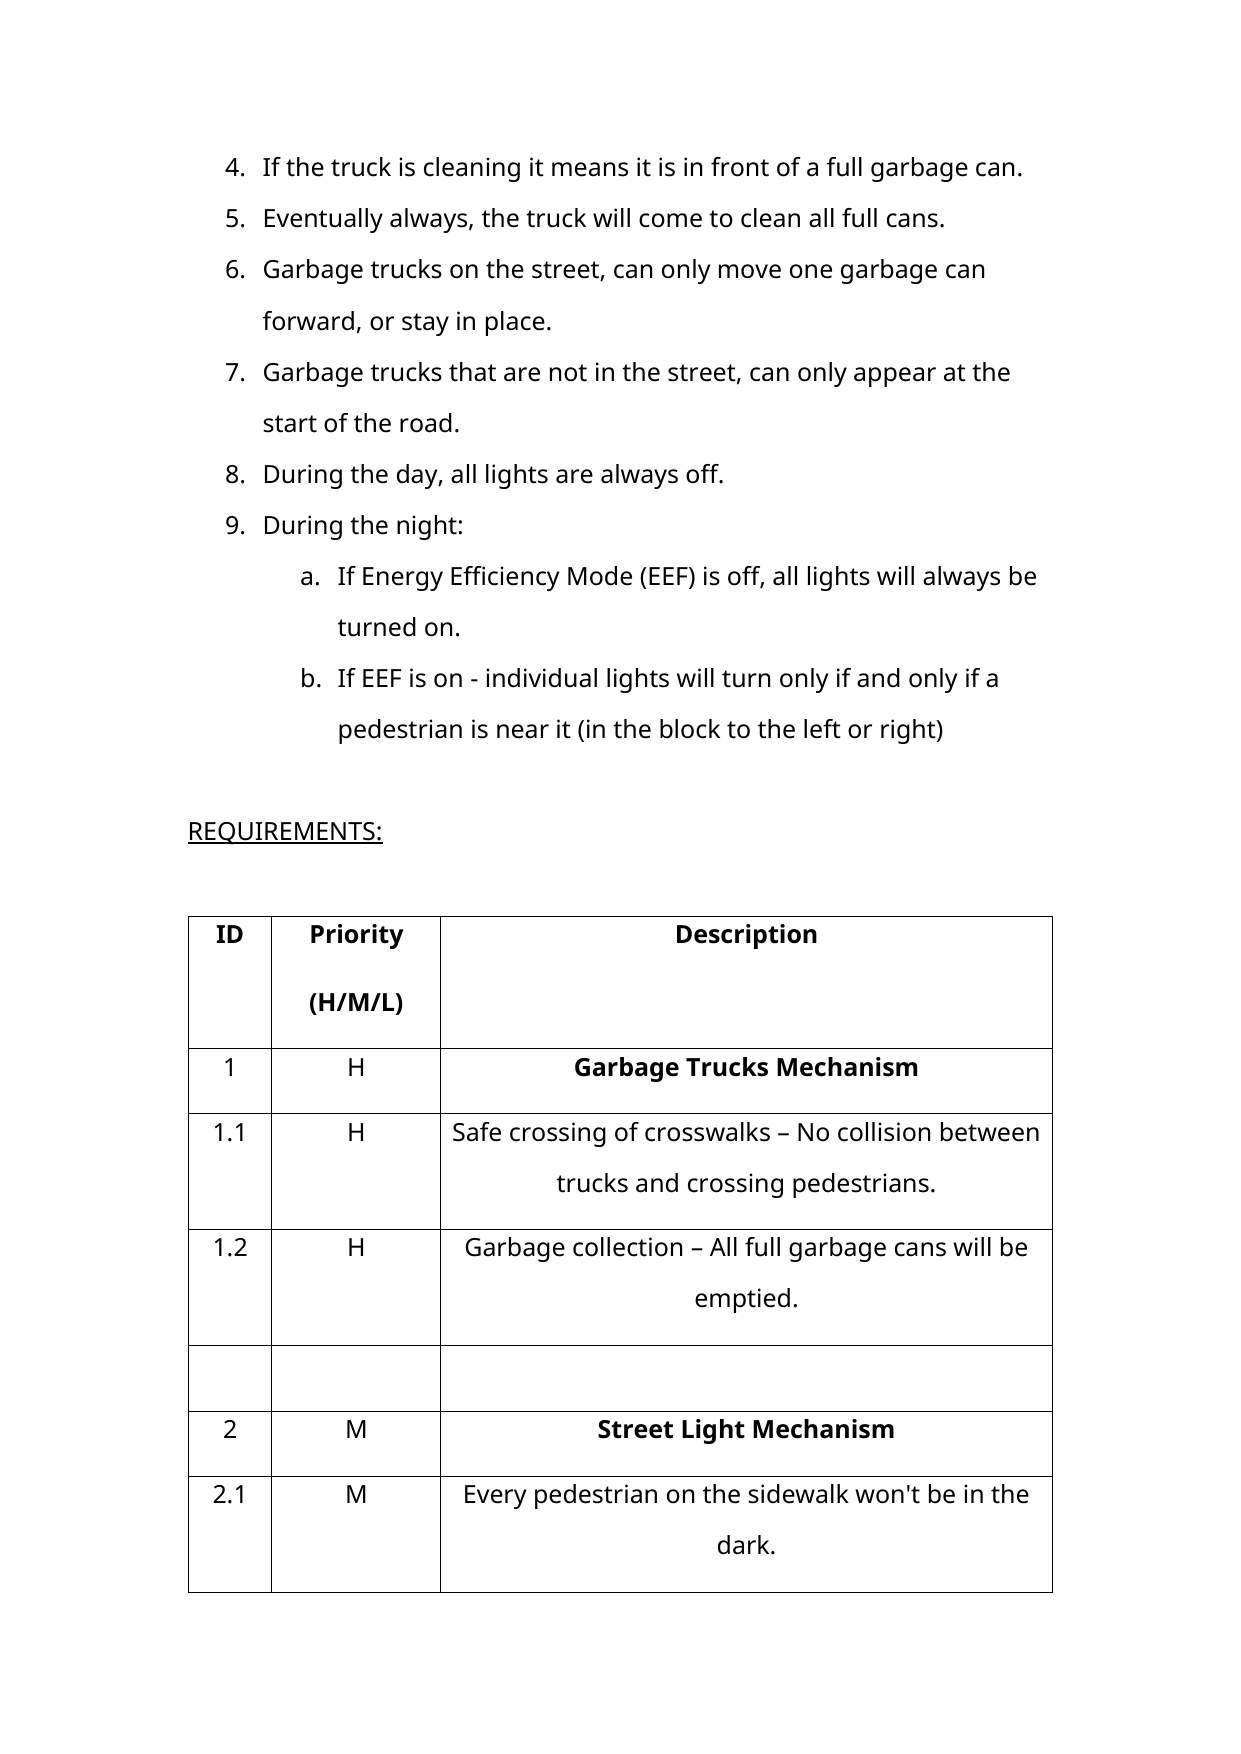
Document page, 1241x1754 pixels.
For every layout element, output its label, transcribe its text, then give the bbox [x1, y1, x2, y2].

list If EEF is on - individual lights will turn only if and only if a pedestrian is near it (in the block to the left or right) [300, 660, 1053, 746]
table_cell Street Light Mechanism [441, 1412, 1052, 1476]
list Eventually always, the truck will come to clean all full cans. [225, 201, 1053, 235]
table_cell 1 [189, 1049, 271, 1113]
table_cell 2 [189, 1412, 271, 1476]
table_cell 1.1 [189, 1114, 271, 1229]
list Garbage trucks that are not in the street, can only appear at the start of the road. [225, 354, 1053, 439]
table_cell M [272, 1412, 440, 1476]
table_cell H [272, 1230, 440, 1345]
table_header ID [189, 917, 271, 1048]
list During the day, all lights are always off. [225, 456, 1053, 490]
list If the truck is cleaning it means it is in front of a full garbage can. [225, 150, 1053, 184]
list Garbage trucks on the street, can only move one garbage can forward, or stay in place. [225, 252, 1053, 337]
table_cell M [272, 1477, 440, 1592]
table_cell Every pedestrian on the sidewalk won't be in the dark. [441, 1477, 1052, 1592]
table_header Priority (H/M/L) [272, 917, 440, 1048]
table_cell Garbage collection – All full garbage cans will be emptied. [441, 1230, 1052, 1345]
table_cell Garbage Trucks Mechanism [441, 1049, 1052, 1113]
table_cell H [272, 1114, 440, 1229]
table_cell H [272, 1049, 440, 1113]
table_cell [441, 1346, 1052, 1411]
table_cell Safe crossing of crosswalks – No collision between trucks and crossing pedestrians. [441, 1114, 1052, 1229]
table_cell 1.2 [189, 1230, 271, 1345]
text REQUIREMENTS: [187, 813, 1053, 848]
list During the night: [225, 507, 1053, 541]
table_cell [272, 1346, 440, 1411]
list If Energy Efficiency Mode (EEF) is off, all lights will always be turned on. [300, 558, 1053, 643]
table_header Description [441, 917, 1052, 1048]
table_cell [189, 1346, 271, 1411]
table_cell 2.1 [189, 1477, 271, 1592]
